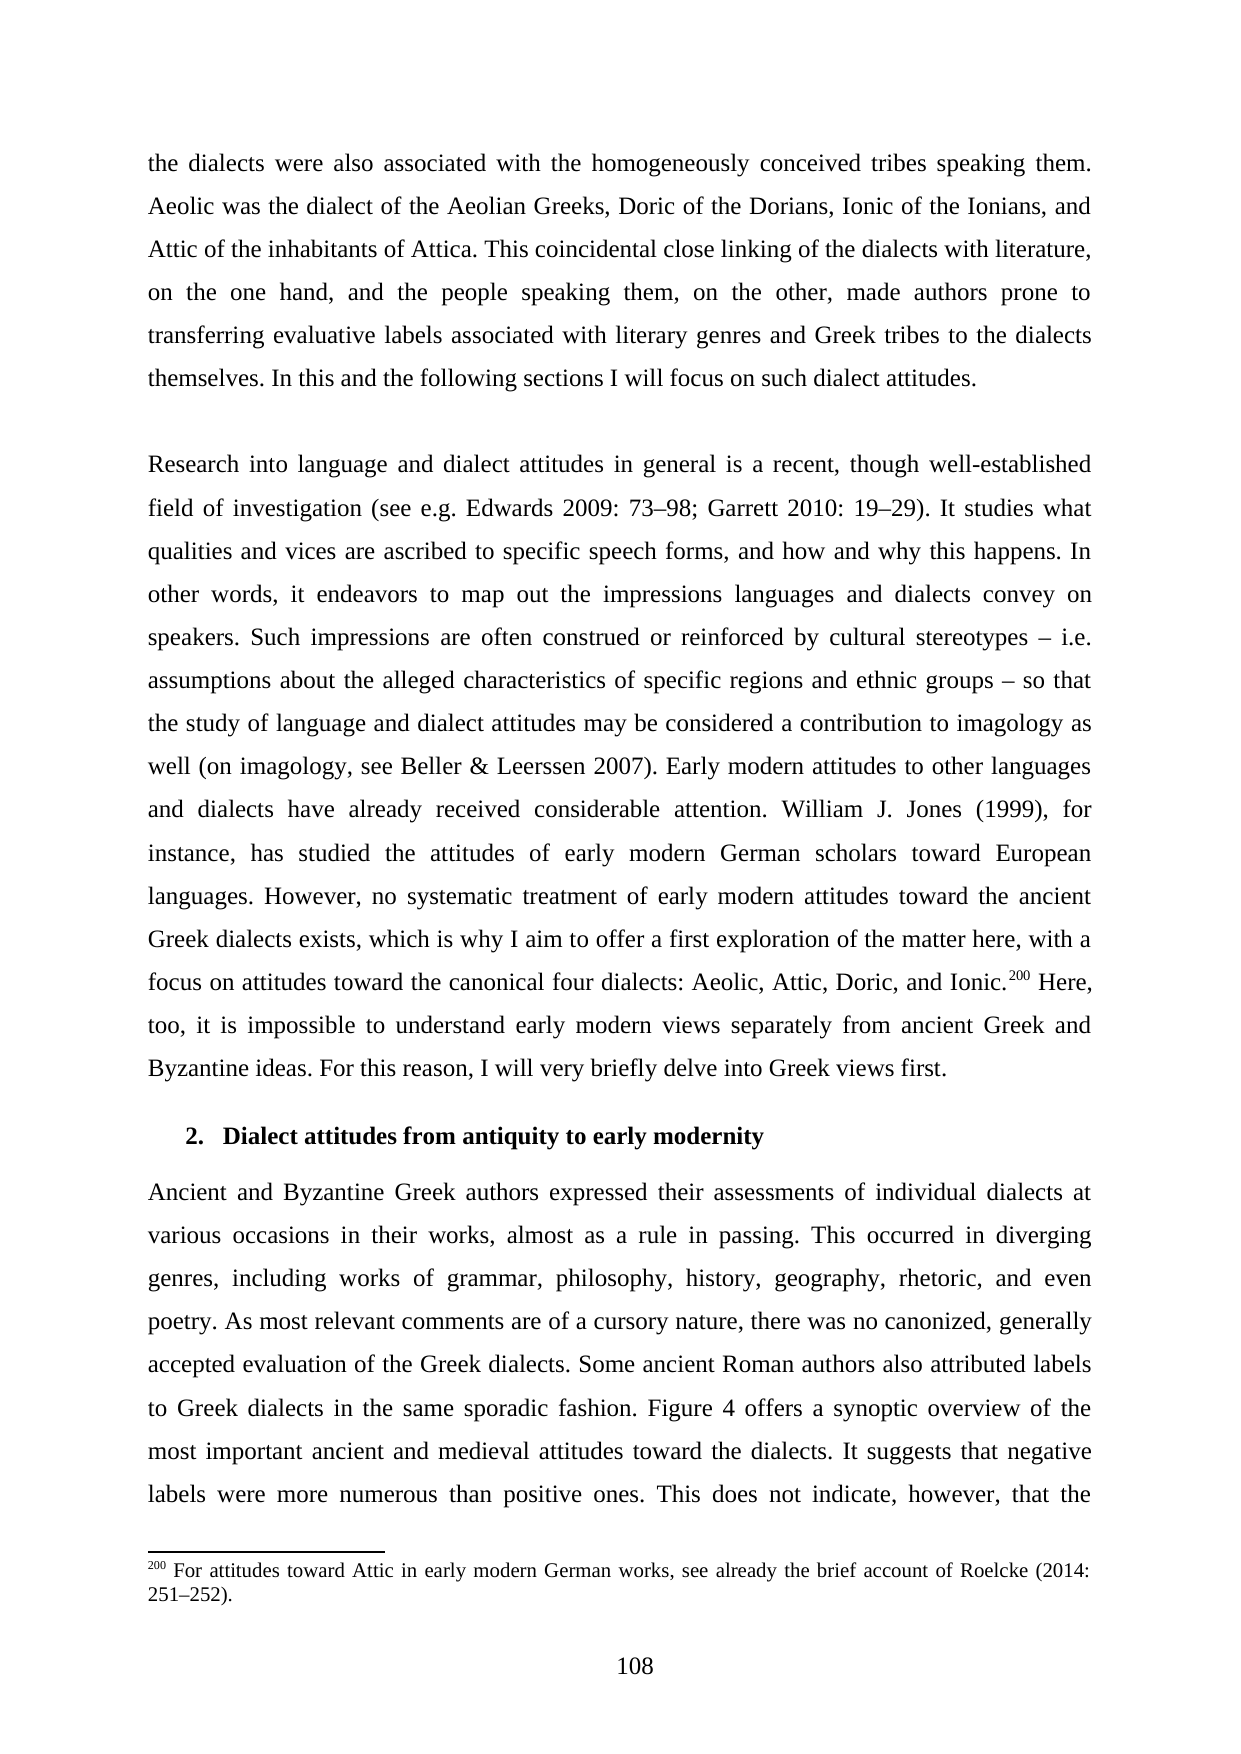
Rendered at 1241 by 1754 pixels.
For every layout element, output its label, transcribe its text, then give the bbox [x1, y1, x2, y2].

text Research into language and dialect attitudes in general is a recent, though well-established field of investigation (see e.g. Edwards 2009: 73–98; Garrett 2010: 19–29). It studies what qualities and vices are ascribed to specific speech forms, and how and why this happens. In other words, it endeavors to map out the impressions languages and dialects convey on speakers. Such impressions are often construed or reinforced by cultural stereotypes – i.e. assumptions about the alleged characteristics of specific regions and ethnic groups – so that the study of language and dialect attitudes may be considered a contribution to imagology as well (on imagology, see Beller & Leerssen 2007). Early modern attitudes to other languages and dialects have already received considerable attention. William J. Jones (1999), for instance, has studied the attitudes of early modern German scholars toward European languages. However, no systematic treatment of early modern attitudes toward the ancient Greek dialects exists, which is why I aim to offer a first exploration of the matter here, with a focus on attitudes toward the canonical four dialects: Aeolic, Attic, Doric, and Ionic. Here, too, it is impossible to understand early modern views separately from ancient Greek and Byzantine ideas. For this reason, I will very briefly delve into Greek views first. [148, 449, 1093, 1082]
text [148, 148, 1093, 392]
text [148, 1177, 1093, 1508]
subtitle Dialect attitudes from antiquity to early modernity [185, 1121, 1093, 1150]
